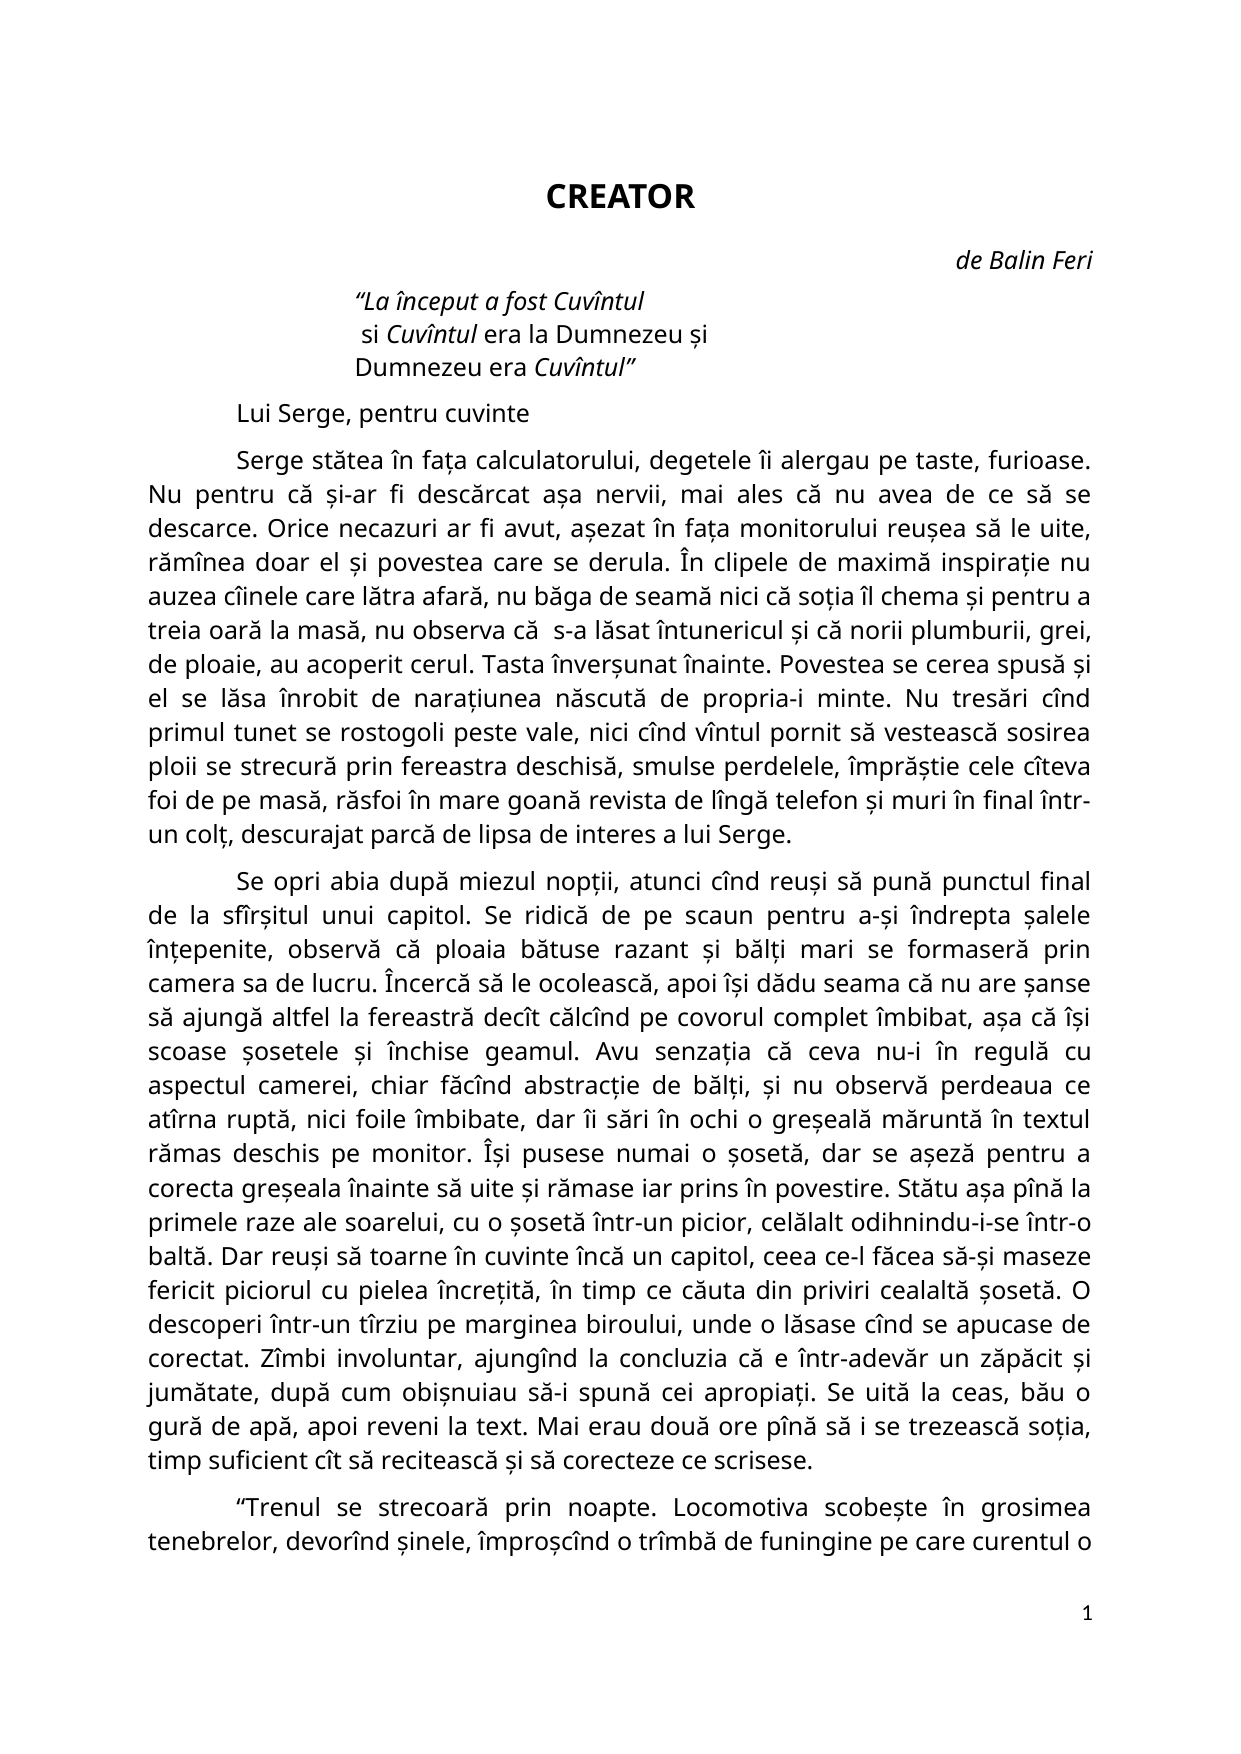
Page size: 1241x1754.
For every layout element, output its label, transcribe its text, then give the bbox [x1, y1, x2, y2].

subtitle de Balin Feri [148, 243, 1093, 277]
text Se opri abia după miezul nopţii, atunci cînd reuşi să pună punctul final de la sfîrşitul unui capitol. Se ridică de pe scaun pentru a-şi îndrepta şalele înţepenite, observă că ploaia bătuse razant şi bălţi mari se formaseră prin camera sa de lucru. Încercă să le ocolească, apoi îşi dădu seama că nu are şanse să ajungă altfel la fereastră decît călcînd pe covorul complet îmbibat, aşa că îşi scoase şosetele şi închise geamul. Avu senzaţia că ceva nu-i în regulă cu aspectul camerei, chiar făcînd abstracţie de bălţi, şi nu observă perdeaua ce atîrna ruptă, nici foile îmbibate, dar îi sări în ochi o greşeală măruntă în textul rămas deschis pe monitor. Îşi pusese numai o şosetă, dar se aşeză pentru a corecta greşeala înainte să uite şi rămase iar prins în povestire. Stătu aşa pînă la primele raze ale soarelui, cu o şosetă într-un picior, celălalt odihnindu-i-se într-o baltă. Dar reuşi să toarne în cuvinte încă un capitol, ceea ce-l făcea să-şi maseze fericit piciorul cu pielea încreţită, în timp ce căuta din priviri cealaltă şosetă. O descoperi într-un tîrziu pe marginea biroului, unde o lăsase cînd se apucase de corectat. Zîmbi involuntar, ajungînd la concluzia că e într-adevăr un zăpăcit şi jumătate, după cum obişnuiau să-i spună cei apropiaţi. Se uită la ceas, bău o gură de apă, apoi reveni la text. Mai erau două ore pînă să i se trezească soţia, timp suficient cît să recitească şi să corecteze ce scrisese. [148, 864, 1093, 1477]
text “La început a fost Cuvîntul [148, 283, 1093, 317]
text Lui Serge, pentru cuvinte [148, 396, 1093, 430]
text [148, 1489, 1093, 1557]
text Dumnezeu era Cuvîntul” [148, 350, 1093, 383]
text si Cuvîntul era la Dumnezeu şi [148, 317, 1093, 350]
text Serge stătea în faţa calculatorului, degetele îi alergau pe taste, furioase. Nu pentru că şi-ar fi descărcat aşa nervii, mai ales că nu avea de ce să se descarce. Orice necazuri ar fi avut, aşezat în faţa monitorului reuşea să le uite, rămînea doar el şi povestea care se derula. În clipele de maximă inspiraţie nu auzea cîinele care lătra afară, nu băga de seamă nici că soţia îl chema şi pentru a treia oară la masă, nu observa că s-a lăsat întunericul şi că norii plumburii, grei, de ploaie, au acoperit cerul. Tasta înverşunat înainte. Povestea se cerea spusă şi el se lăsa înrobit de naraţiunea născută de propria-i minte. Nu tresări cînd primul tunet se rostogoli peste vale, nici cînd vîntul pornit să vestească sosirea ploii se strecură prin fereastra deschisă, smulse perdelele, împrăştie cele cîteva foi de pe masă, răsfoi în mare goană revista de lîngă telefon şi muri în final într-un colţ, descurajat parcă de lipsa de interes a lui Serge. [148, 442, 1093, 851]
subtitle Creator [148, 173, 1093, 218]
